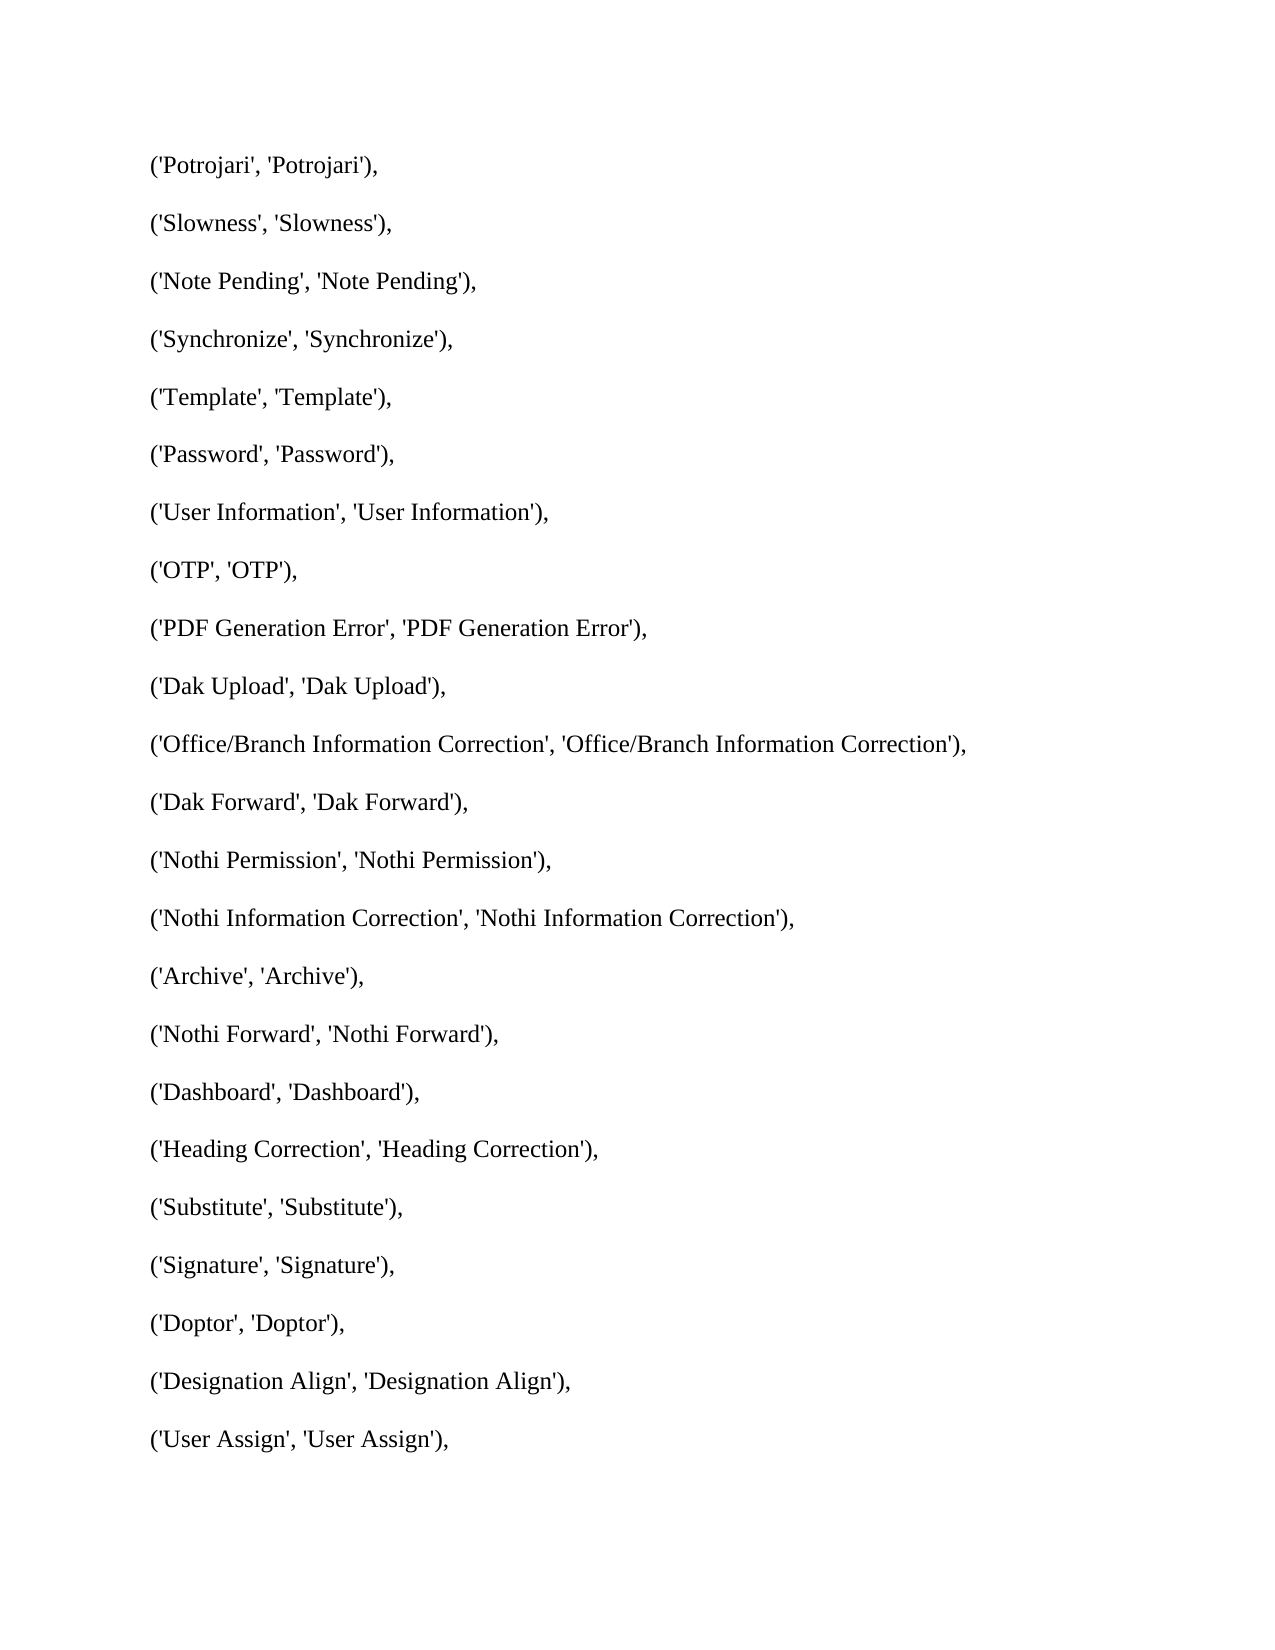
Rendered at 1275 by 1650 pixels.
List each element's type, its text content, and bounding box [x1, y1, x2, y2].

text ('Designation Align', 'Designation Align'), [150, 1366, 1125, 1395]
text ('Nothi Information Correction', 'Nothi Information Correction'), [150, 903, 1125, 932]
text ('User Assign', 'User Assign'), [150, 1424, 1125, 1453]
text ('Note Pending', 'Note Pending'), [150, 266, 1125, 294]
text ('Slowness', 'Slowness'), [150, 208, 1125, 237]
text ('PDF Generation Error', 'PDF Generation Error'), [150, 613, 1125, 642]
text ('Archive', 'Archive'), [150, 961, 1125, 989]
text ('Doptor', 'Doptor'), [150, 1308, 1125, 1337]
text ('OTP', 'OTP'), [150, 555, 1125, 584]
text ('Template', 'Template'), [150, 382, 1125, 410]
text ('Heading Correction', 'Heading Correction'), [150, 1134, 1125, 1163]
text ('Dak Upload', 'Dak Upload'), [150, 671, 1125, 700]
text ('Signature', 'Signature'), [150, 1250, 1125, 1279]
text ('Synchronize', 'Synchronize'), [150, 324, 1125, 352]
text ('Substitute', 'Substitute'), [150, 1192, 1125, 1221]
text ('Office/Branch Information Correction', 'Office/Branch Information Correction'), [150, 729, 1125, 758]
text ('Nothi Forward', 'Nothi Forward'), [150, 1019, 1125, 1047]
text ('Nothi Permission', 'Nothi Permission'), [150, 845, 1125, 874]
text ('Dak Forward', 'Dak Forward'), [150, 787, 1125, 816]
text ('Dashboard', 'Dashboard'), [150, 1077, 1125, 1105]
text ('Potrojari', 'Potrojari'), [150, 150, 1125, 179]
text ('User Information', 'User Information'), [150, 497, 1125, 526]
text ('Password', 'Password'), [150, 439, 1125, 468]
